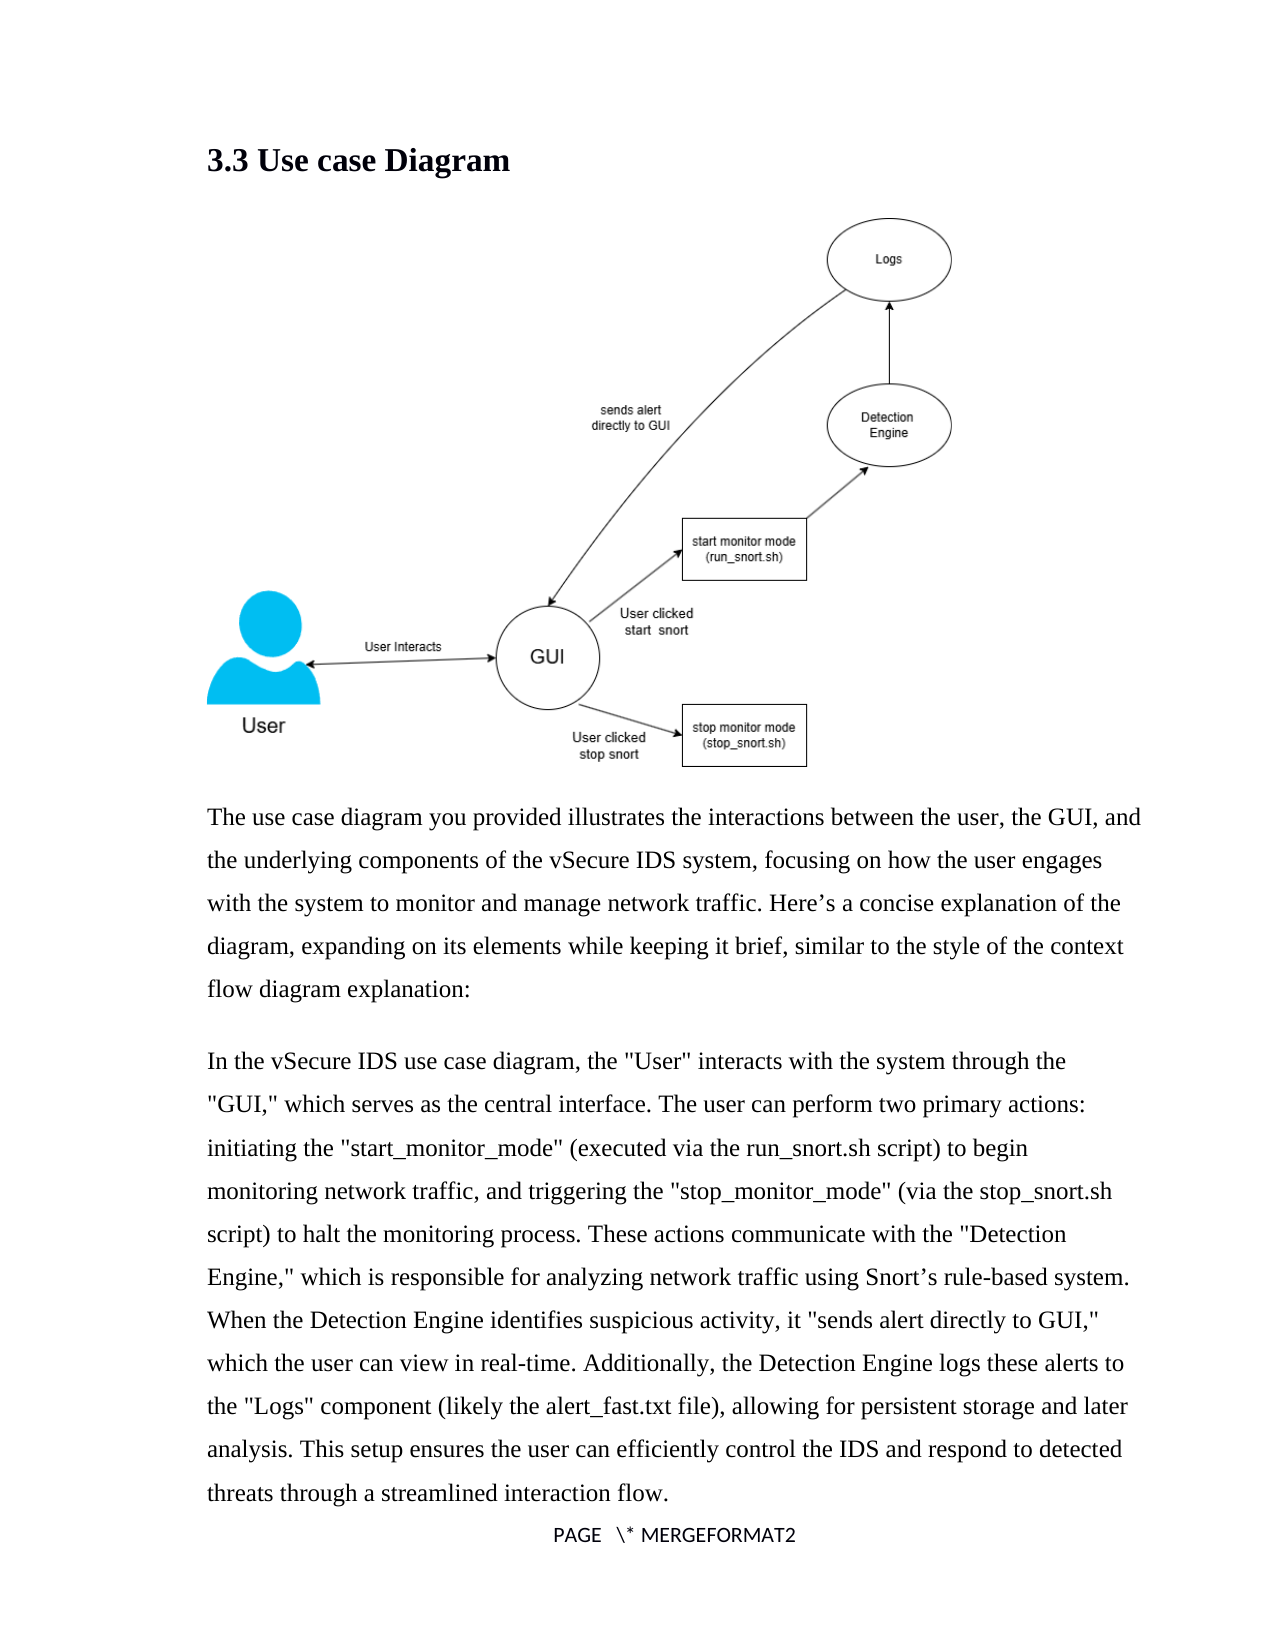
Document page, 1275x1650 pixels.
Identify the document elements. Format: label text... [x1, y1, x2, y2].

text In the vSecure IDS use case diagram, the "User" interacts with the system through the "GUI," which serves as the central interface. The user can perform two primary actions: initiating the "start_monitor_mode" (executed via the run_snort.sh script) to begin monitoring network traffic, and triggering the "stop_monitor_mode" (via the stop_snort.sh script) to halt the monitoring process. These actions communicate with the "Detection Engine," which is responsible for analyzing network traffic using Snort’s rule-based system. When the Detection Engine identifies suspicious activity, it "sends alert directly to GUI," which the user can view in real-time. Additionally, the Detection Engine logs these alerts to the "Logs" component (likely the alert_fast.txt file), allowing for persistent storage and later analysis. This setup ensures the user can efficiently control the IDS and respond to detected threats through a streamlined interaction flow. [207, 1046, 1142, 1506]
picture [206, 218, 952, 767]
text The use case diagram you provided illustrates the interactions between the user, the GUI, and the underlying components of the vSecure IDS system, focusing on how the user engages with the system to monitor and manage network traffic. Here’s a concise explanation of the diagram, expanding on its elements while keeping it brief, similar to the style of the context flow diagram explanation: [207, 802, 1142, 1003]
text 3.3 Use case Diagram [207, 140, 1142, 178]
